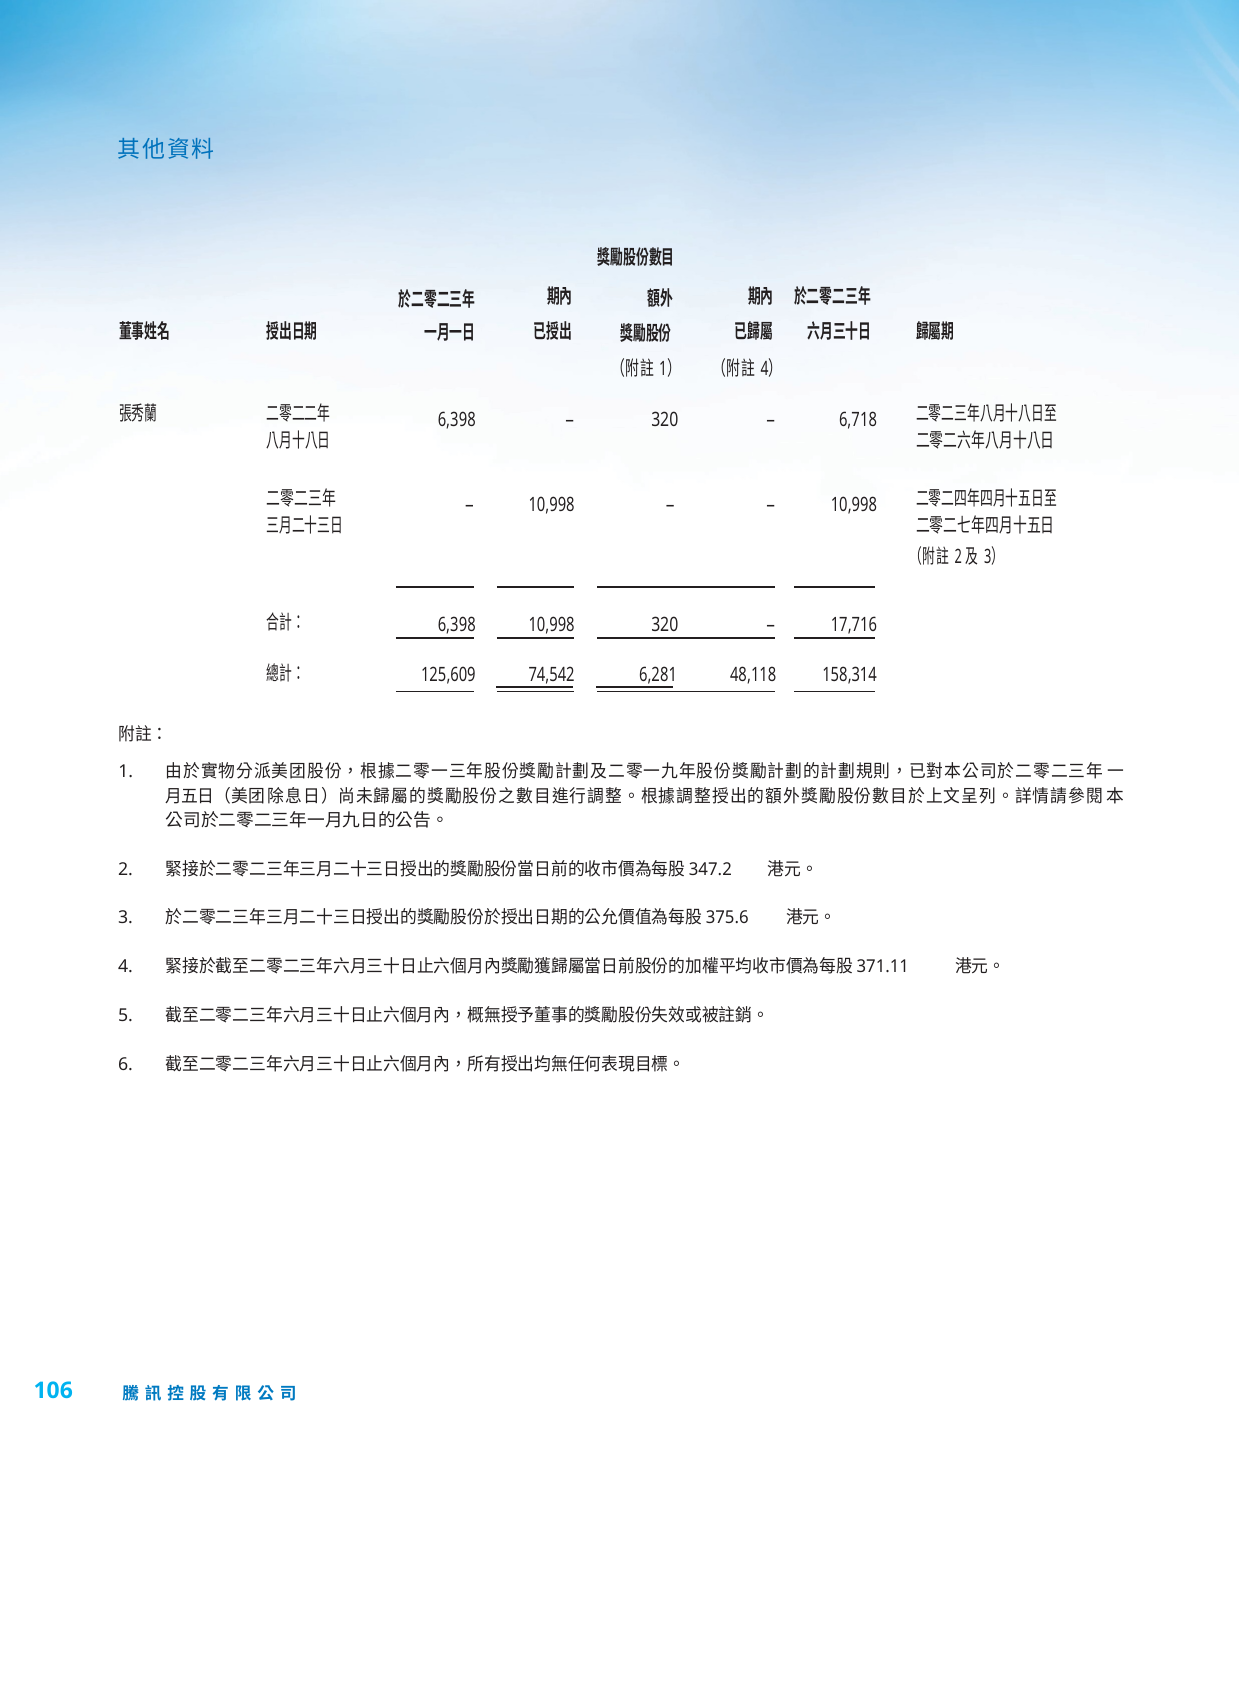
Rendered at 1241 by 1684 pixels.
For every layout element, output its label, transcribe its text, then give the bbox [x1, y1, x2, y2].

list 截至二零二三年六月三十日止六個月內，所有授出均無任何表現目標。 [118, 1049, 1219, 1075]
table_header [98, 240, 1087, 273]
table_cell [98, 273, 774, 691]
list 緊接於二零二三年三月二十三日授出的獎勵股份當日前的收市價為每股347.2 港元。 [118, 854, 1219, 880]
list 截至二零二三年六月三十日止六個月內，概無授予董事的獎勵股份失效或被註銷。 [118, 1001, 1219, 1027]
list 於二零二三年三月二十三日授出的獎勵股份於授出日期的公允價值為每股375.6 港元。 [118, 903, 1219, 929]
picture [0, 0, 1239, 511]
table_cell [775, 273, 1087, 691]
text 106 騰 訊 控 股 有 限 公 司 [33, 1373, 1219, 1406]
list 由於實物分派美团股份，根據二零一三年股份獎勵計劃及二零一九年股份獎勵計劃的計劃規則，已對本公司於二零二三年一月五日（美团除息日）尚未歸屬的獎勵股份之數目進行調整。根據調整授出的額外獎勵股份數目於上文呈列。詳情請參閱本公司於二零二三年一月九日的公告。 [118, 758, 1123, 832]
text 附註： [118, 719, 1219, 745]
list 緊接於截至二零二三年六月三十日止六個月內獎勵獲歸屬當日前股份的加權平均收市價為每股371.11 港元。 [118, 952, 1219, 978]
